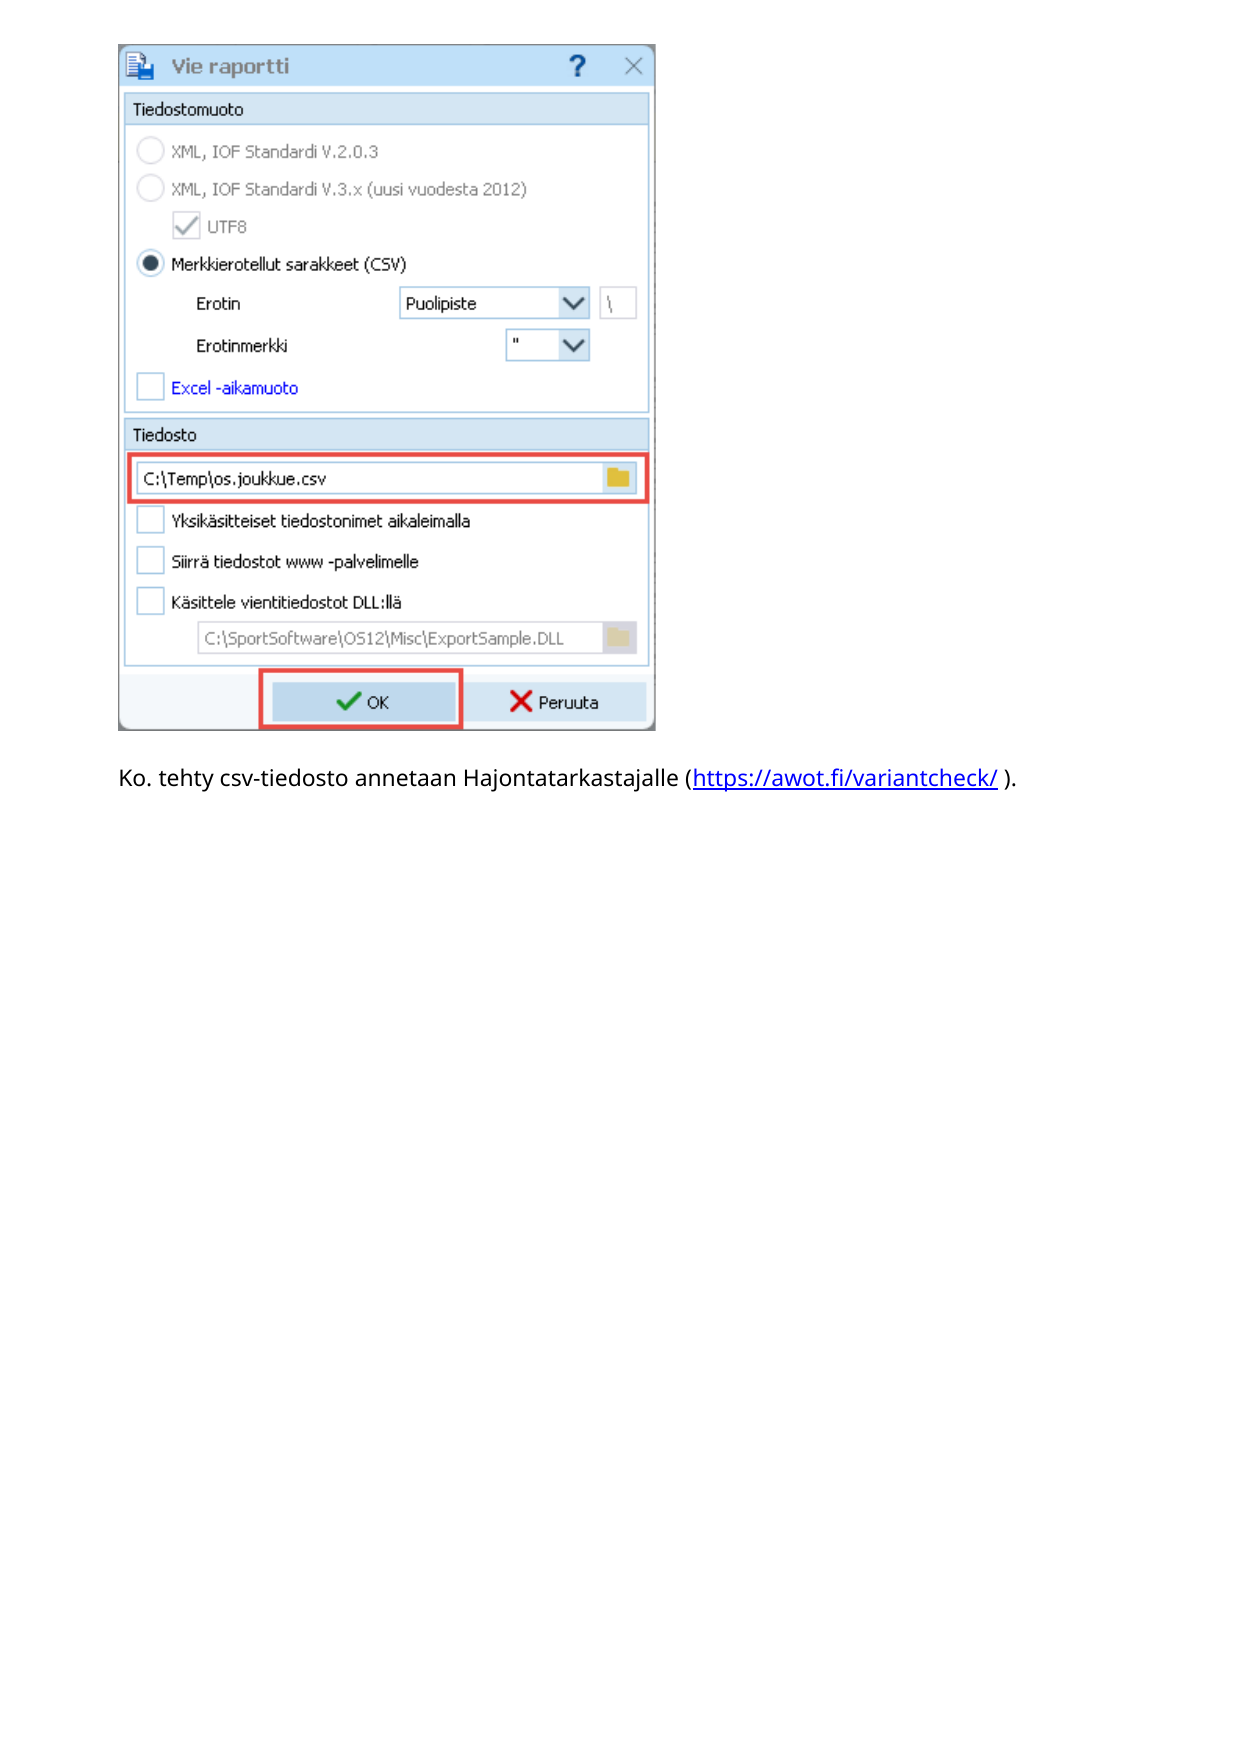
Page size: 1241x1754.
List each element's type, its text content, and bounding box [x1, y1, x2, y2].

picture [118, 44, 656, 731]
text Ko. tehty csv-tiedosto annetaan Hajontatarkastajalle (https://awot.fi/variantcheck/ ). [118, 761, 1181, 793]
